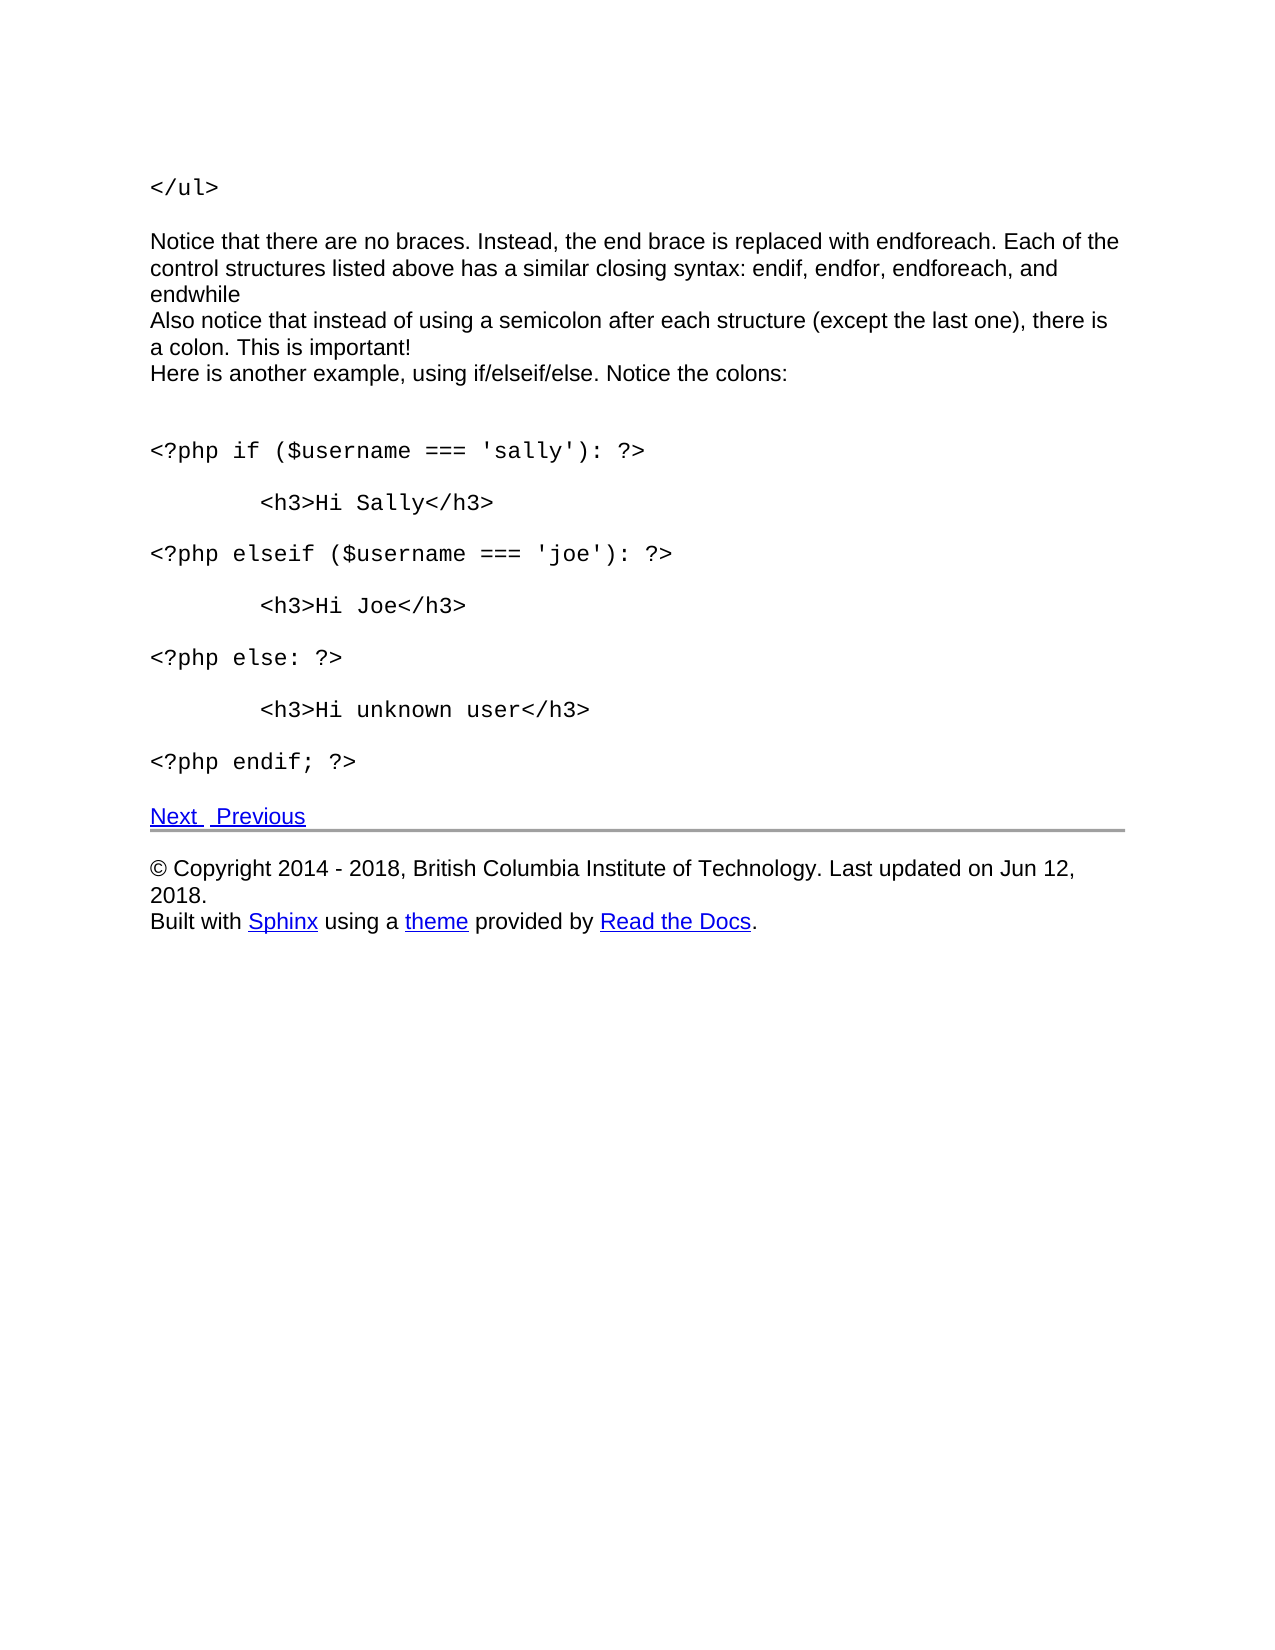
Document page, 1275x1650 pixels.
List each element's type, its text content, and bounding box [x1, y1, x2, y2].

text Notice that there are no braces. Instead, the end brace is replaced with endforeach. Each of the control structures listed above has a similar closing syntax: endif, endfor, endforeach, and endwhile [150, 228, 1125, 307]
text Built with Sphinx using a theme provided by Read the Docs. [150, 908, 1125, 934]
text Also notice that instead of using a semicolon after each structure (except the last one), there is a colon. This is important! [150, 307, 1125, 360]
text Next Previous [150, 803, 1125, 828]
text © Copyright 2014 - 2018, British Columbia Institute of Technology. Last updated on Jun 12, 2018. [150, 833, 1125, 908]
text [150, 150, 1125, 228]
text Here is another example, using if/elseif/else. Notice the colons: [150, 360, 1125, 386]
text <?php if ($username === 'sally'): ?> <h3>Hi Sally</h3> <?php elseif ($username === 'joe'): ?> <h3>Hi Joe</h3> <?php else: ?> <h3>Hi unknown user</h3> <?php endif; ?> [150, 439, 1125, 803]
